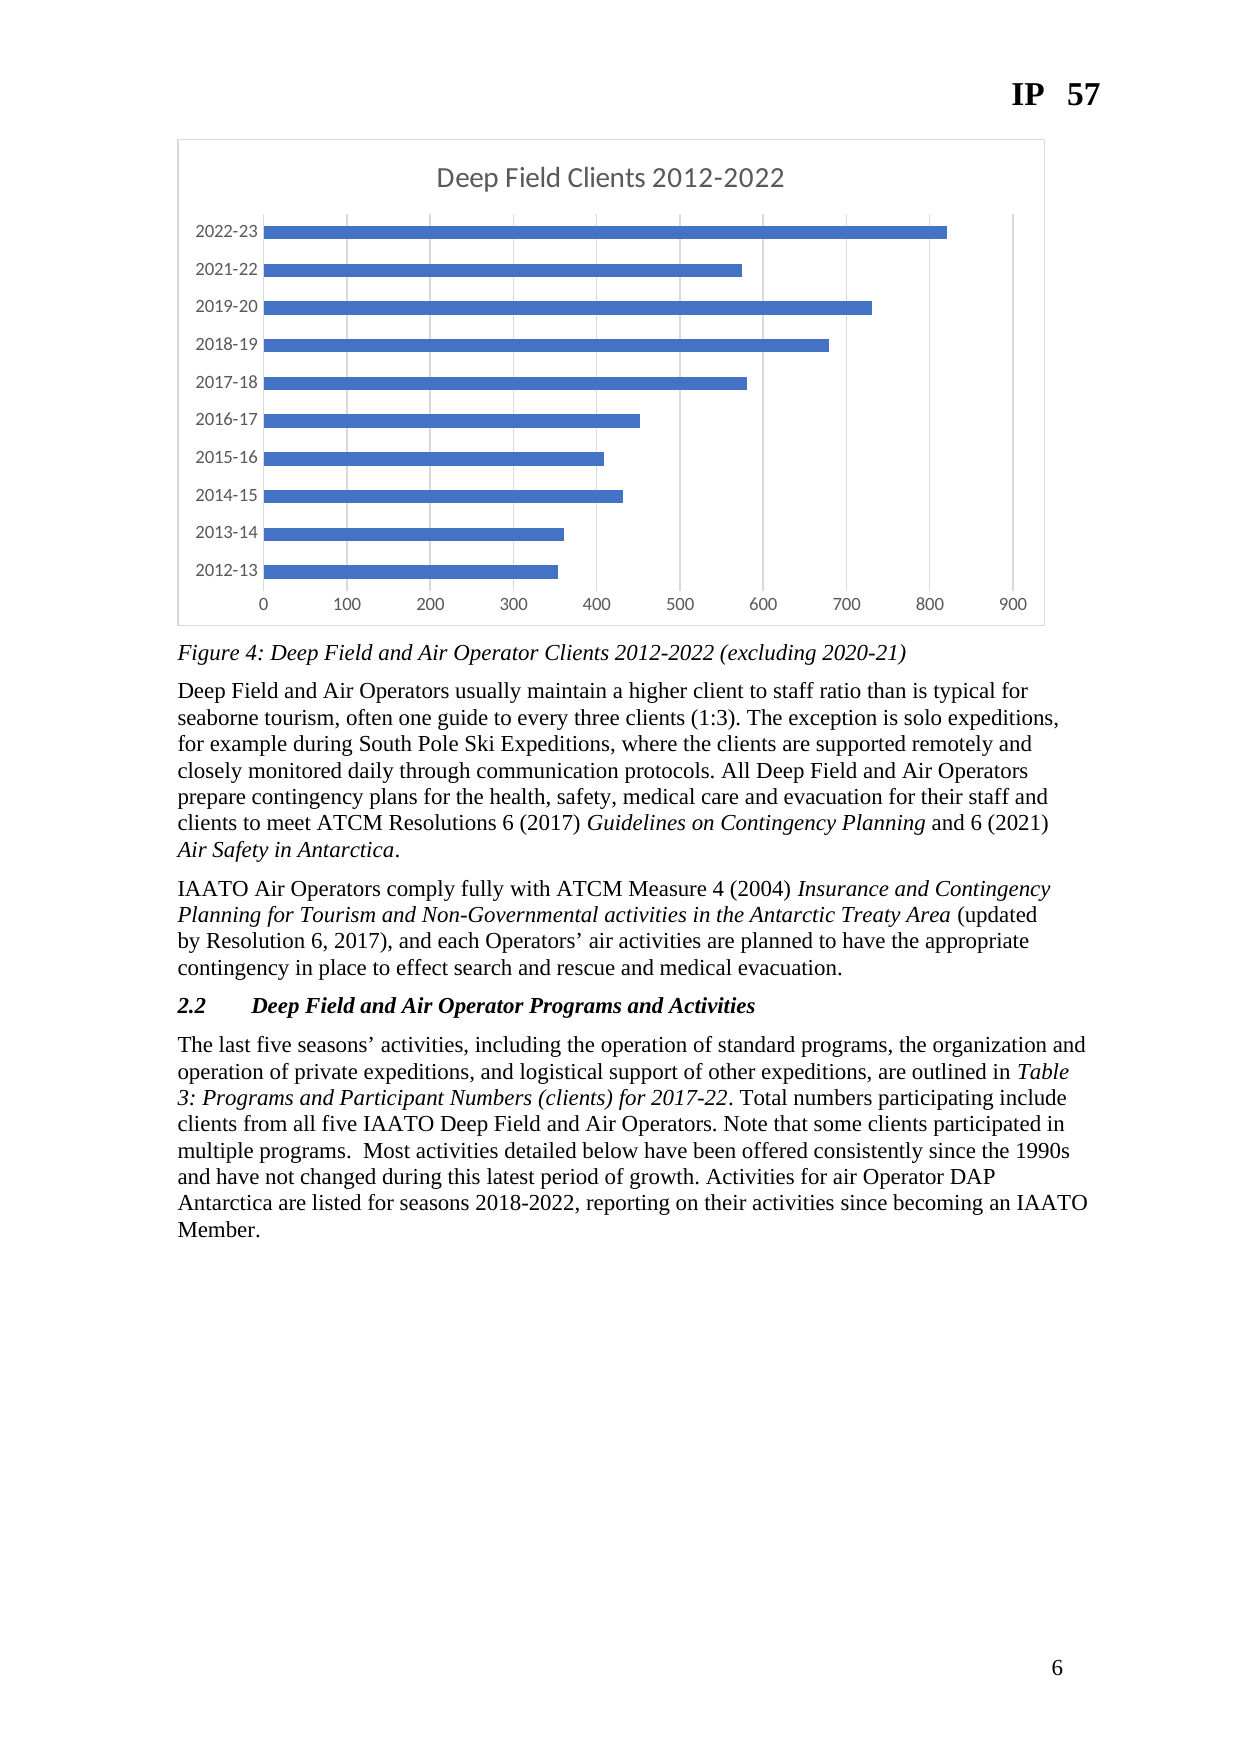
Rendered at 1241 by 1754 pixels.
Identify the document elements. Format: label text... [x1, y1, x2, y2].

text 2.2 Deep Field and Air Operator Programs and Activities [177, 992, 1063, 1019]
text Deep Field and Air Operators usually maintain a higher client to staff ratio than is typical for seaborne tourism, often one guide to every three clients (1:3). The exception is solo expeditions, for example during South Pole Ski Expeditions, where the clients are supported remotely and closely monitored daily through communication protocols. All Deep Field and Air Operators prepare contingency plans for the health, safety, medical care and evacuation for their staff and clients to meet ATCM Resolutions 6 (2017) Guidelines on Contingency Planning and 6 (2021) Air Safety in Antarctica. [177, 678, 1063, 862]
text The last five seasons’ activities, including the operation of standard programs, the organization and operation of private expeditions, and logistical support of other expeditions, are outlined in Table 3: Programs and Participant Numbers (clients) for 2017-22. Total numbers participating include clients from all five IAATO Deep Field and Air Operators. Note that some clients participated in multiple programs. Most activities detailed below have been offered consistently since the 1990s and have not changed during this latest period of growth. Activities for air Operator DAP Antarctica are listed for seasons 2018-2022, reporting on their activities since becoming an IAATO Member. [177, 1031, 1093, 1242]
text Figure 4: Deep Field and Air Operator Clients 2012-2022 (excluding 2020-21) [177, 639, 1063, 665]
text IAATO Air Operators comply fully with ATCM Measure 4 (2004) Insurance and Contingency Planning for Tourism and Non-Governmental activities in the Antarctic Treaty Area (updated by Resolution 6, 2017), and each Operators’ air activities are planned to have the appropriate contingency in place to effect search and rescue and medical evacuation. [177, 874, 1063, 980]
